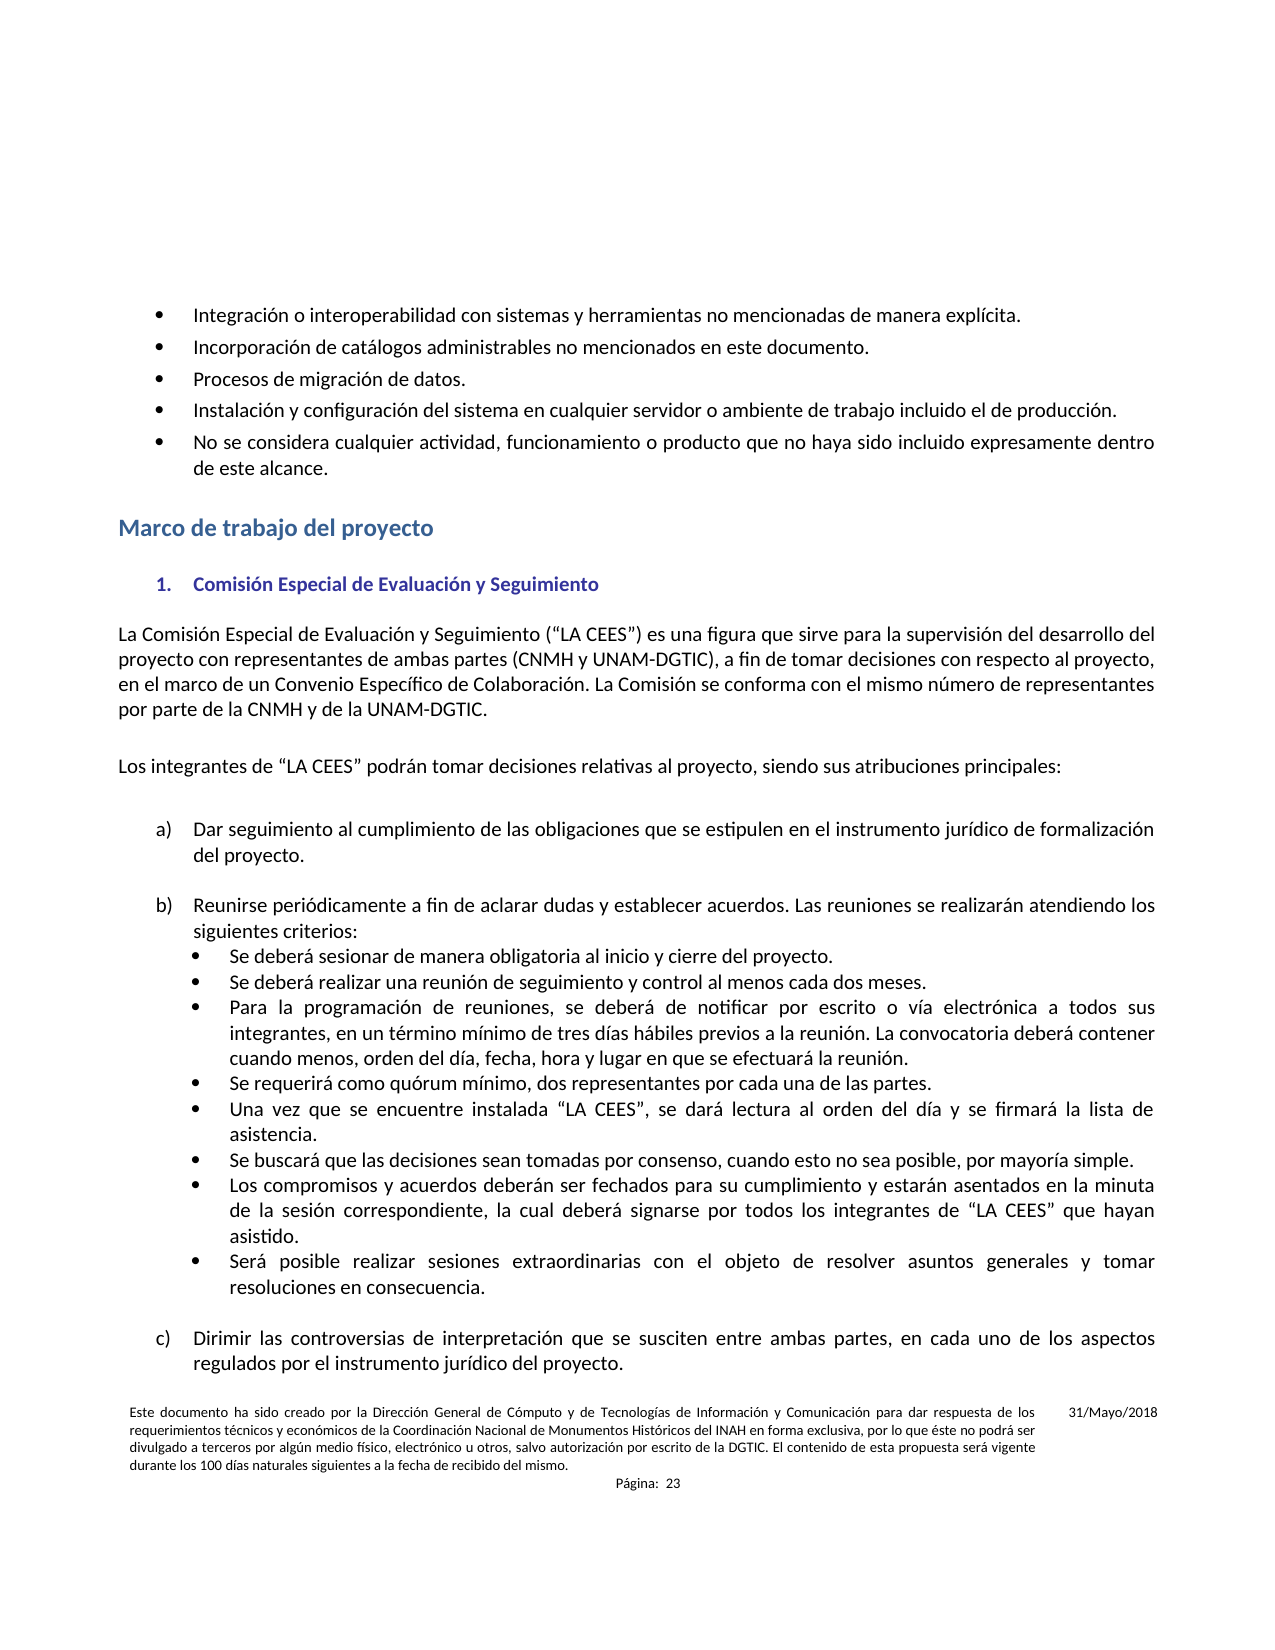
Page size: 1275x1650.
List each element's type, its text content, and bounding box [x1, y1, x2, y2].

list Reunirse periódicamente a fin de aclarar dudas y establecer acuerdos. Las reuniones se realizarán atendiendo los siguientes criterios: [156, 893, 1157, 943]
list Una vez que se encuentre instalada “LA CEES”, se dará lectura al orden del día y se firmará la lista de asistencia. [192, 1096, 1157, 1147]
subtitle Marco de trabajo del proyecto [118, 512, 1157, 542]
list Para la programación de reuniones, se deberá de notificar por escrito o vía electrónica a todos sus integrantes, en un término mínimo de tres días hábiles previos a la reunión. La convocatoria deberá contener cuando menos, orden del día, fecha, hora y lugar en que se efectuará la reunión. [192, 994, 1157, 1071]
list Dar seguimiento al cumplimiento de las obligaciones que se estipulen en el instrumento jurídico de formalización del proyecto. [156, 816, 1157, 867]
list Procesos de migración de datos. [156, 366, 1157, 391]
list Se requerirá como quórum mínimo, dos representantes por cada una de las partes. [192, 1071, 1157, 1096]
list Integración o interoperabilidad con sistemas y herramientas no mencionadas de manera explícita. [156, 303, 1157, 328]
list Será posible realizar sesiones extraordinarias con el objeto de resolver asuntos generales y tomar resoluciones en consecuencia. [192, 1248, 1157, 1299]
text Los integrantes de “LA CEES” podrán tomar decisiones relativas al proyecto, siendo sus atribuciones principales: [118, 753, 1157, 778]
text La Comisión Especial de Evaluación y Seguimiento (“LA CEES”) es una figura que sirve para la supervisión del desarrollo del proyecto con representantes de ambas partes (CNMH y UNAM-DGTIC), a fin de tomar decisiones con respecto al proyecto, en el marco de un Convenio Específico de Colaboración. La Comisión se conforma con el mismo número de representantes por parte de la CNMH y de la UNAM-DGTIC. [118, 622, 1157, 722]
list Los compromisos y acuerdos deberán ser fechados para su cumplimiento y estarán asentados en la minuta de la sesión correspondiente, la cual deberá signarse por todos los integrantes de “LA CEES” que hayan asistido. [192, 1172, 1157, 1248]
subtitle Comisión Especial de Evaluación y Seguimiento [156, 571, 1157, 597]
list Se buscará que las decisiones sean tomadas por consenso, cuando esto no sea posible, por mayoría simple. [192, 1147, 1157, 1172]
list Dirimir las controversias de interpretación que se susciten entre ambas partes, en cada uno de los aspectos regulados por el instrumento jurídico del proyecto. [156, 1325, 1157, 1376]
list No se considera cualquier actividad, funcionamiento o producto que no haya sido incluido expresamente dentro de este alcance. [156, 429, 1157, 480]
list Se deberá sesionar de manera obligatoria al inicio y cierre del proyecto. [192, 943, 1157, 969]
list Instalación y configuración del sistema en cualquier servidor o ambiente de trabajo incluido el de producción. [156, 398, 1157, 423]
list Se deberá realizar una reunión de seguimiento y control al menos cada dos meses. [192, 969, 1157, 994]
list Incorporación de catálogos administrables no mencionados en este documento. [156, 334, 1157, 360]
